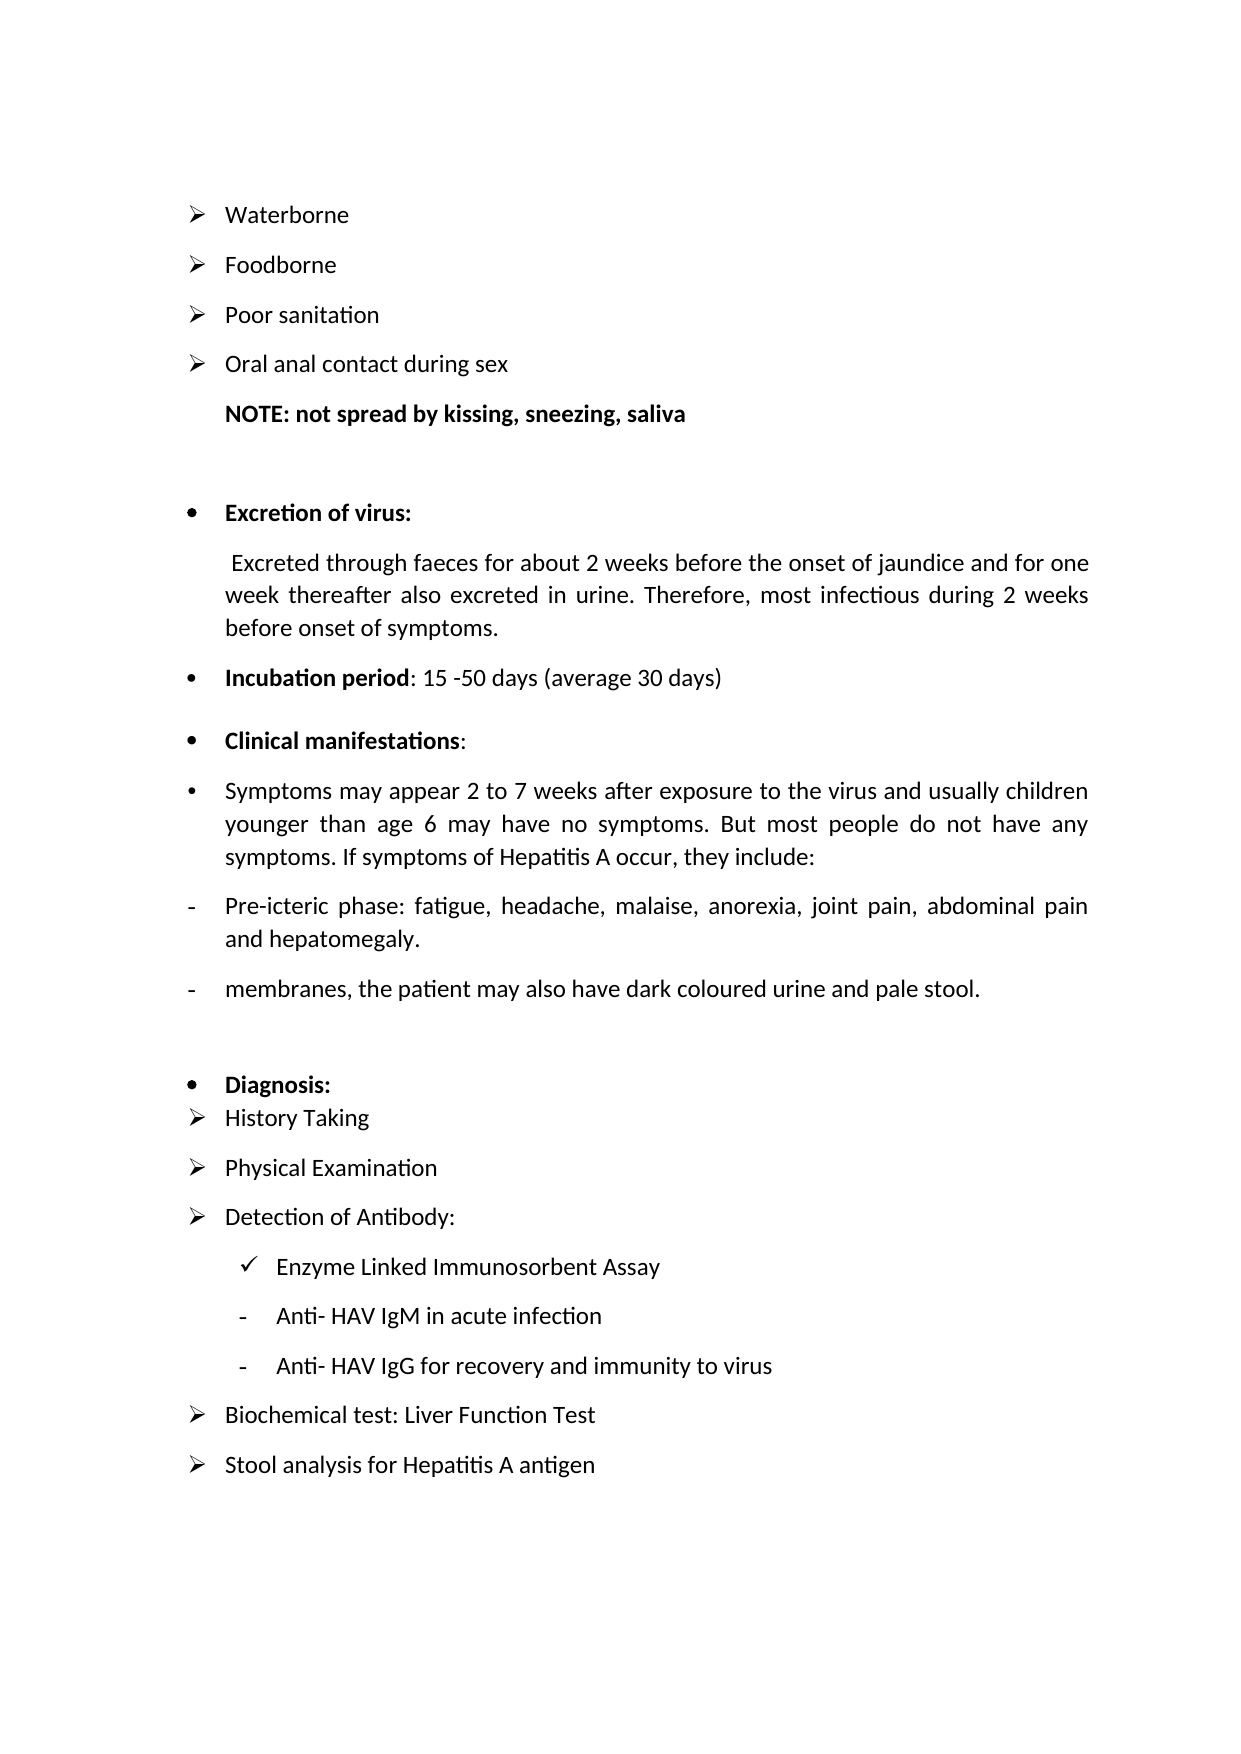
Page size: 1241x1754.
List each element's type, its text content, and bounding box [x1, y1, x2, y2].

list Symptoms may appear 2 to 7 weeks after exposure to the virus and usually children younger than age 6 may have no symptoms. But most people do not have any symptoms. If symptoms of Hepatitis A occur, they include: [187, 775, 1090, 871]
list membranes, the patient may also have dark coloured urine and pale stool. [187, 973, 1090, 1003]
list Oral anal contact during sex [187, 348, 1090, 379]
list Anti- HAV IgM in acute infection [239, 1300, 1090, 1331]
list Pre-icteric phase: fatigue, headache, malaise, anorexia, joint pain, abdominal pain and hepatomegaly. [187, 890, 1090, 954]
list Poor sanitation [187, 299, 1090, 329]
list Diagnosis: [187, 1069, 1090, 1100]
list Excretion of virus: [187, 497, 1090, 528]
list Stool analysis for Hepatitis A antigen [187, 1449, 1090, 1480]
list Detection of Antibody: [187, 1201, 1090, 1232]
list History Taking [187, 1102, 1090, 1133]
list Clinical manifestations: [187, 725, 1090, 756]
list Enzyme Linked Immunosorbent Assay [239, 1251, 1090, 1281]
text NOTE: not spread by kissing, sneezing, saliva [225, 398, 1090, 428]
list Anti- HAV IgG for recovery and immunity to virus [239, 1350, 1090, 1381]
list Waterborne [187, 199, 1090, 230]
list Foodborne [187, 249, 1090, 280]
list Biochemical test: Liver Function Test [187, 1399, 1090, 1430]
list Incubation period: 15 -50 days (average 30 days) [187, 662, 1090, 693]
text Excreted through faeces for about 2 weeks before the onset of jaundice and for one week thereafter also excreted in urine. Therefore, most infectious during 2 weeks before onset of symptoms. [225, 547, 1090, 643]
list Physical Examination [187, 1152, 1090, 1182]
